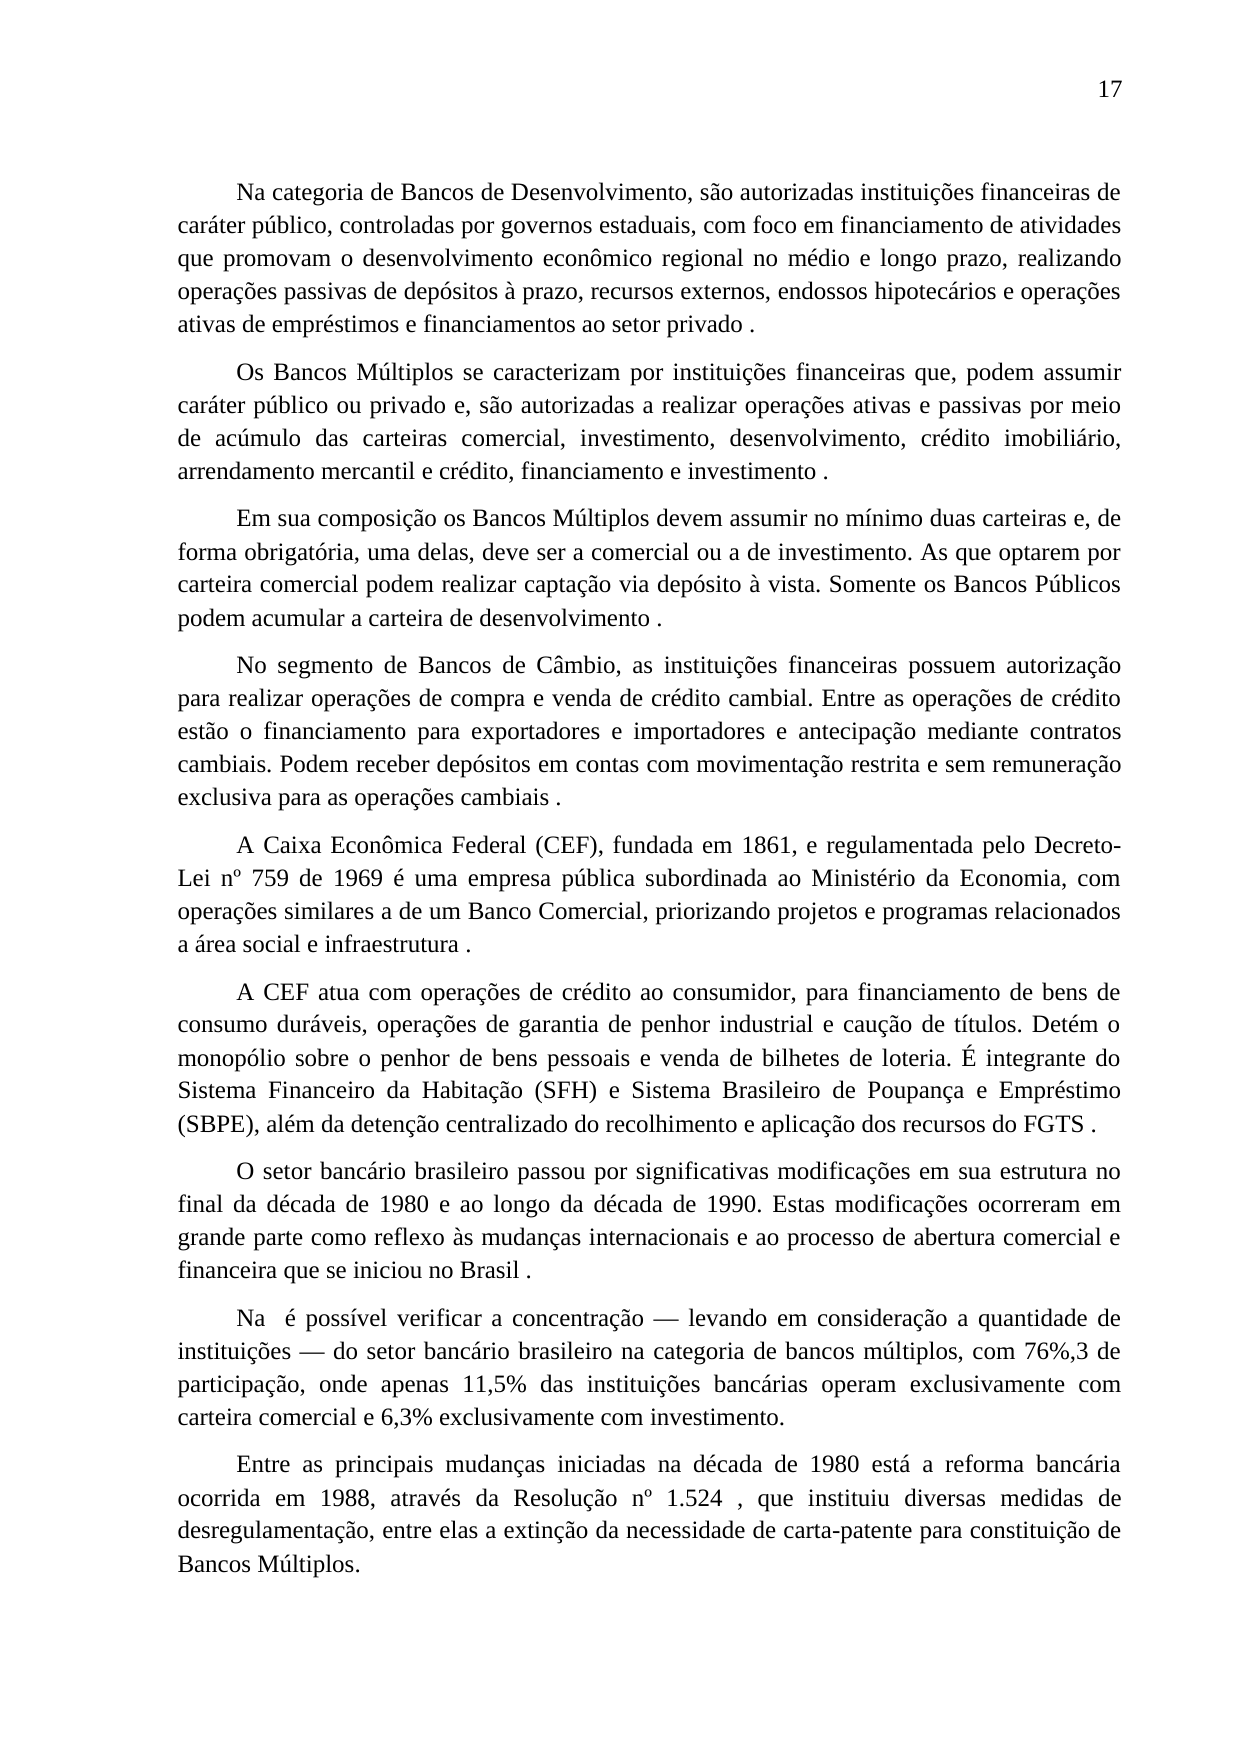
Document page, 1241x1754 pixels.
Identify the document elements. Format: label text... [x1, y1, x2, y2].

text A Caixa Econômica Federal (CEF), fundada em 1861, e regulamentada pelo Decreto-Lei nº 759 de 1969 é uma empresa pública subordinada ao Ministério da Economia, com operações similares a de um Banco Comercial, priorizando projetos e programas relacionados a área social e infraestrutura . [177, 830, 1122, 958]
text Entre as principais mudanças iniciadas na década de 1980 está a reforma bancária ocorrida em 1988, através da Resolução nº 1.524 , que instituiu diversas medidas de desregulamentação, entre elas a extinção da necessidade de carta-patente para constituição de Bancos Múltiplos. [177, 1449, 1122, 1577]
text A CEF atua com operações de crédito ao consumidor, para financiamento de bens de consumo duráveis, operações de garantia de penhor industrial e caução de títulos. Detém o monopólio sobre o penhor de bens pessoais e venda de bilhetes de loteria. É integrante do Sistema Financeiro da Habitação (SFH) e Sistema Brasileiro de Poupança e Empréstimo (SBPE), além da detenção centralizado do recolhimento e aplicação dos recursos do FGTS . [177, 977, 1122, 1137]
text No segmento de Bancos de Câmbio, as instituições financeiras possuem autorização para realizar operações de compra e venda de crédito cambial. Entre as operações de crédito estão o financiamento para exportadores e importadores e antecipação mediante contratos cambiais. Podem receber depósitos em contas com movimentação restrita e sem remuneração exclusiva para as operações cambiais . [177, 650, 1122, 811]
text Em sua composição os Bancos Múltiplos devem assumir no mínimo duas carteiras e, de forma obrigatória, uma delas, deve ser a comercial ou a de investimento. As que optarem por carteira comercial podem realizar captação via depósito à vista. Somente os Bancos Públicos podem acumular a carteira de desenvolvimento . [177, 503, 1122, 631]
text Os Bancos Múltiplos se caracterizam por instituições financeiras que, podem assumir caráter público ou privado e, são autorizadas a realizar operações ativas e passivas por meio de acúmulo das carteiras comercial, investimento, desenvolvimento, crédito imobiliário, arrendamento mercantil e crédito, financiamento e investimento . [177, 357, 1122, 485]
text Na categoria de Bancos de Desenvolvimento, são autorizadas instituições financeiras de caráter público, controladas por governos estaduais, com foco em financiamento de atividades que promovam o desenvolvimento econômico regional no médio e longo prazo, realizando operações passivas de depósitos à prazo, recursos externos, endossos hipotecários e operações ativas de empréstimos e financiamentos ao setor privado . [177, 177, 1122, 338]
text O setor bancário brasileiro passou por significativas modificações em sua estrutura no final da década de 1980 e ao longo da década de 1990. Estas modificações ocorreram em grande parte como reflexo às mudanças internacionais e ao processo de abertura comercial e financeira que se iniciou no Brasil . [177, 1156, 1122, 1284]
text Na é possível verificar a concentração — levando em consideração a quantidade de instituições — do setor bancário brasileiro na categoria de bancos múltiplos, com 76%,3 de participação, onde apenas 11,5% das instituições bancárias operam exclusivamente com carteira comercial e 6,3% exclusivamente com investimento. [177, 1303, 1122, 1431]
